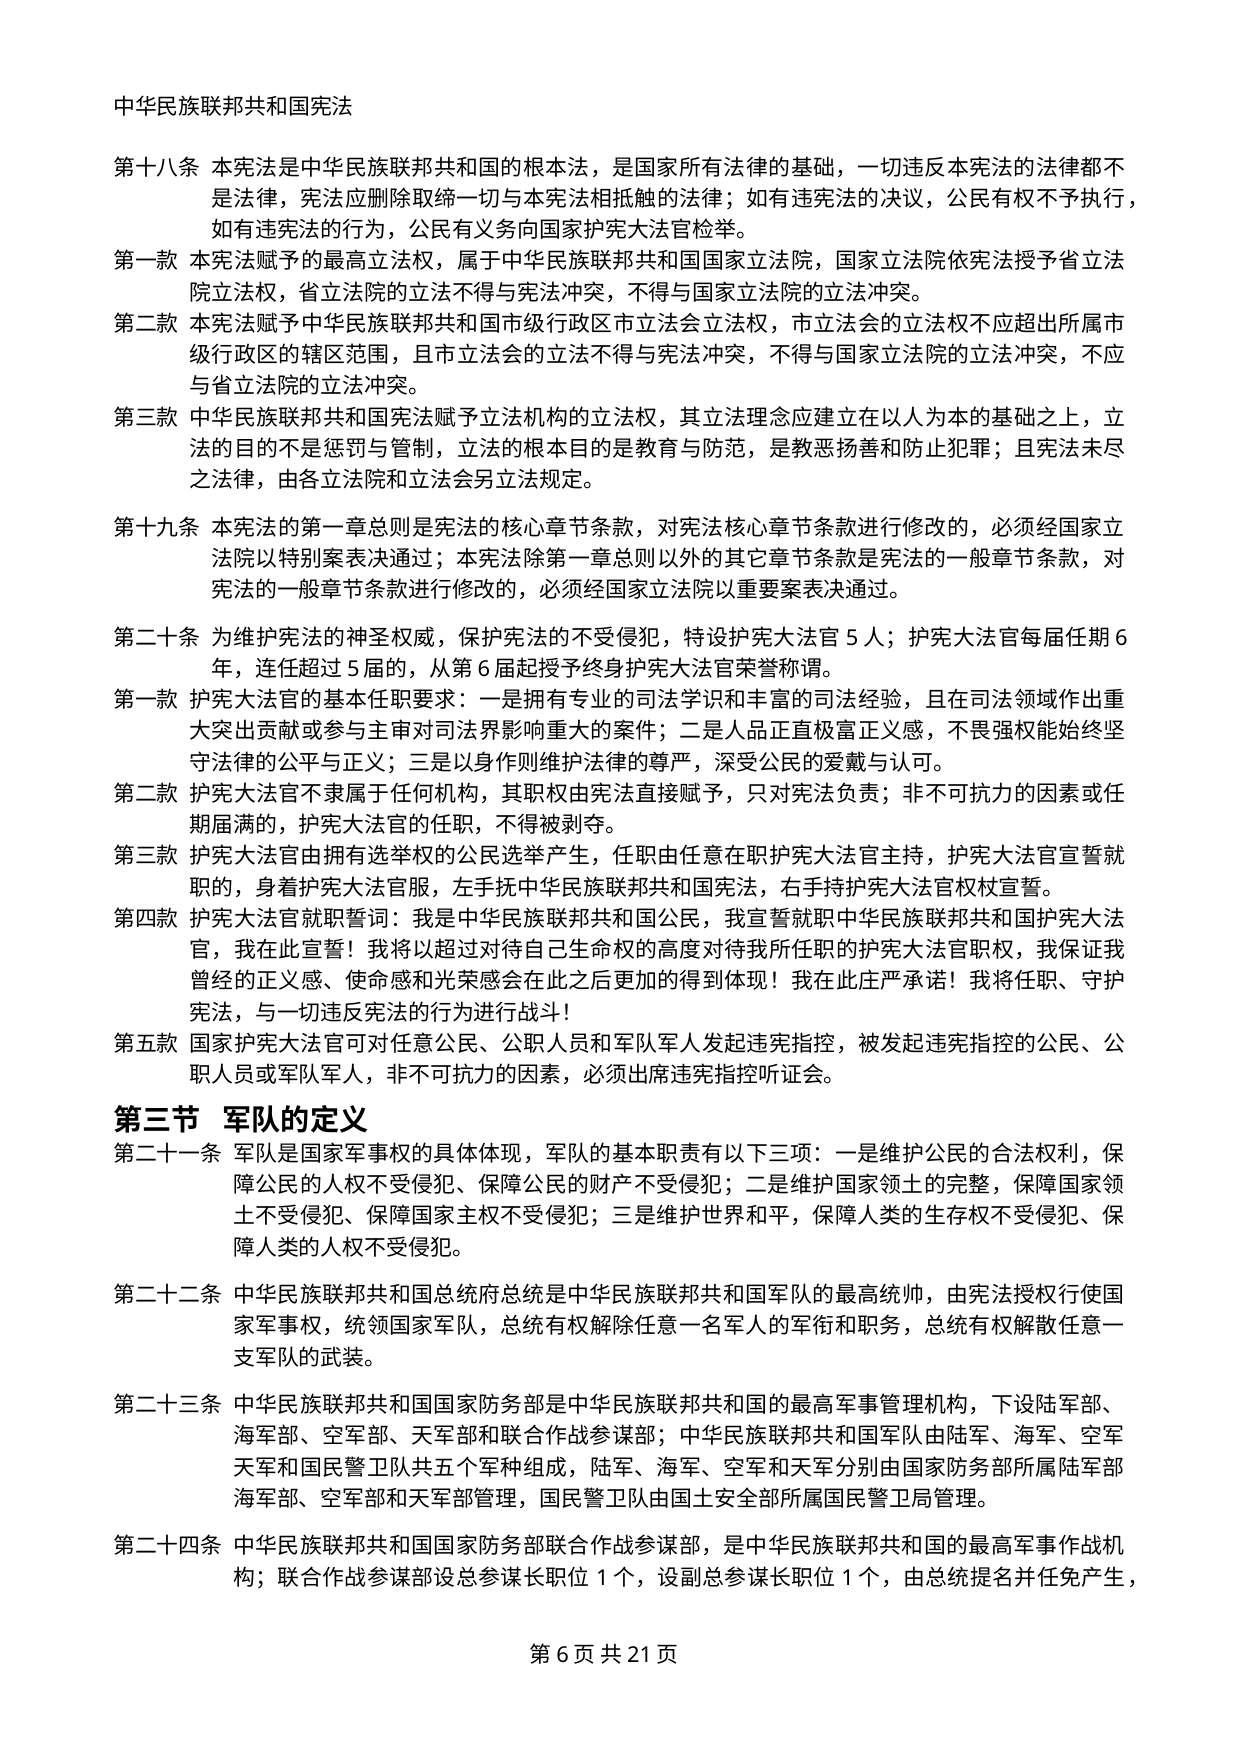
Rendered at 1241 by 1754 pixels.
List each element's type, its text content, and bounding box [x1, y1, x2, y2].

list 中华民族联邦共和国宪法赋予立法机构的立法权，其立法理念应建立在以人为本的基础之上，立法的目的不是惩罚与管制，立法的根本目的是教育与防范，是教恶扬善和防止犯罪；且宪法未尽之法律，由各立法院和立法会另立法规定。 [113, 400, 1127, 494]
list 本宪法的第一章总则是宪法的核心章节条款，对宪法核心章节条款进行修改的，必须经国家立法院以特别案表决通过；本宪法除第一章总则以外的其它章节条款是宪法的一般章节条款，对宪法的一般章节条款进行修改的，必须经国家立法院以重要案表决通过。 [113, 510, 1127, 604]
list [113, 1529, 1127, 1591]
list 为维护宪法的神圣权威，保护宪法的不受侵犯，特设护宪大法官5人；护宪大法官每届任期6年，连任超过5届的，从第6届起授予终身护宪大法官荣誉称谓。 [113, 620, 1127, 682]
list 护宪大法官由拥有选举权的公民选举产生，任职由任意在职护宪大法官主持，护宪大法官宣誓就职的，身着护宪大法官服，左手抚中华民族联邦共和国宪法，右手持护宪大法官权杖宣誓。 [113, 839, 1127, 901]
list 国家护宪大法官可对任意公民、公职人员和军队军人发起违宪指控，被发起违宪指控的公民、公职人员或军队军人，非不可抗力的因素，必须出席违宪指控听证会。 [113, 1026, 1127, 1089]
list 护宪大法官不隶属于任何机构，其职权由宪法直接赋予，只对宪法负责；非不可抗力的因素或任期届满的，护宪大法官的任职，不得被剥夺。 [113, 776, 1127, 839]
list 中华民族联邦共和国总统府总统是中华民族联邦共和国军队的最高统帅，由宪法授权行使国家军事权，统领国家军队，总统有权解除任意一名军人的军衔和职务，总统有权解散任意一支军队的武装。 [113, 1277, 1127, 1371]
list 本宪法赋予的最高立法权，属于中华民族联邦共和国国家立法院，国家立法院依宪法授予省立法院立法权，省立法院的立法不得与宪法冲突，不得与国家立法院的立法冲突。 [113, 244, 1127, 306]
list 本宪法是中华民族联邦共和国的根本法，是国家所有法律的基础，一切违反本宪法的法律都不是法律，宪法应删除取缔一切与本宪法相抵触的法律；如有违宪法的决议，公民有权不予执行，如有违宪法的行为，公民有义务向国家护宪大法官检举。 [113, 150, 1127, 244]
list 军队是国家军事权的具体体现，军队的基本职责有以下三项：一是维护公民的合法权利，保障公民的人权不受侵犯、保障公民的财产不受侵犯；二是维护国家领土的完整，保障国家领土不受侵犯、保障国家主权不受侵犯；三是维护世界和平，保障人类的生存权不受侵犯、保障人类的人权不受侵犯。 [113, 1136, 1127, 1261]
list 护宪大法官的基本任职要求：一是拥有专业的司法学识和丰富的司法经验，且在司法领域作出重大突出贡献或参与主审对司法界影响重大的案件；二是人品正直极富正义感，不畏强权能始终坚守法律的公平与正义；三是以身作则维护法律的尊严，深受公民的爱戴与认可。 [113, 682, 1127, 776]
list 军队的定义 [113, 1105, 1127, 1136]
list 本宪法赋予中华民族联邦共和国市级行政区市立法会立法权，市立法会的立法权不应超出所属市级行政区的辖区范围，且市立法会的立法不得与宪法冲突，不得与国家立法院的立法冲突，不应与省立法院的立法冲突。 [113, 306, 1127, 400]
list 中华民族联邦共和国国家防务部是中华民族联邦共和国的最高军事管理机构，下设陆军部、海军部、空军部、天军部和联合作战参谋部；中华民族联邦共和国军队由陆军、海军、空军、天军和国民警卫队共五个军种组成，陆军、海军、空军和天军分别由国家防务部所属陆军部、海军部、空军部和天军部管理，国民警卫队由国土安全部所属国民警卫局管理。 [113, 1387, 1127, 1512]
list 护宪大法官就职誓词：我是中华民族联邦共和国公民，我宣誓就职中华民族联邦共和国护宪大法官，我在此宣誓！我将以超过对待自己生命权的高度对待我所任职的护宪大法官职权，我保证我曾经的正义感、使命感和光荣感会在此之后更加的得到体现！我在此庄严承诺！我将任职、守护宪法，与一切违反宪法的行为进行战斗！ [113, 901, 1127, 1026]
